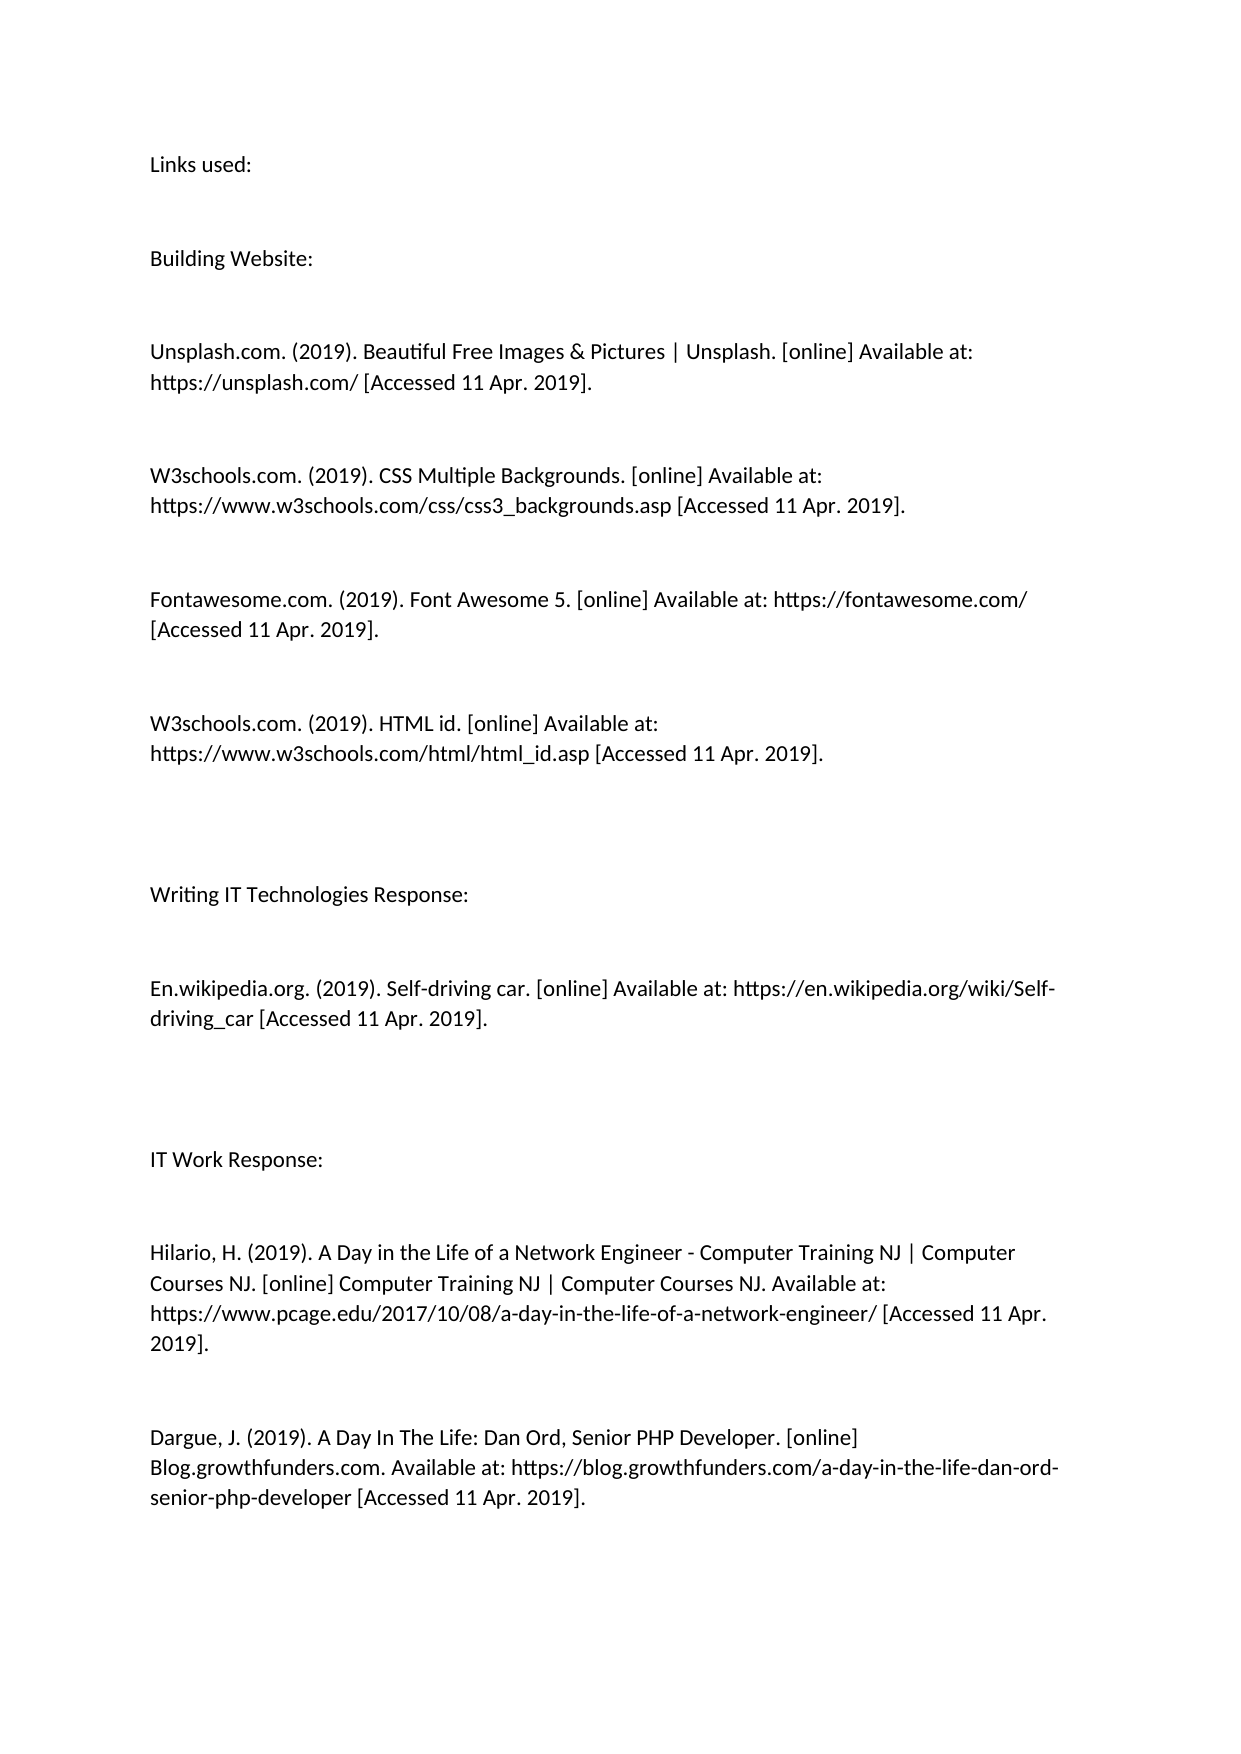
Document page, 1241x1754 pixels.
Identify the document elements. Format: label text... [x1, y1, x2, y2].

text Hilario, H. (2019). A Day in the Life of a Network Engineer - Computer Training NJ | Computer Courses NJ. [online] Computer Training NJ | Computer Courses NJ. Available at: https://www.pcage.edu/2017/10/08/a-day-in-the-life-of-a-network-engineer/ [Accessed 11 Apr. 2019]. [150, 1238, 1090, 1357]
text Building Website: [150, 244, 1090, 272]
text W3schools.com. (2019). CSS Multiple Backgrounds. [online] Available at: https://www.w3schools.com/css/css3_backgrounds.asp [Accessed 11 Apr. 2019]. [150, 461, 1090, 520]
text Unsplash.com. (2019). Beautiful Free Images & Pictures | Unsplash. [online] Available at: https://unsplash.com/ [Accessed 11 Apr. 2019]. [150, 337, 1090, 396]
text W3schools.com. (2019). HTML id. [online] Available at: https://www.w3schools.com/html/html_id.asp [Accessed 11 Apr. 2019]. [150, 709, 1090, 768]
text Fontawesome.com. (2019). Font Awesome 5. [online] Available at: https://fontawesome.com/ [Accessed 11 Apr. 2019]. [150, 585, 1090, 644]
text En.wikipedia.org. (2019). Self-driving car. [online] Available at: https://en.wikipedia.org/wiki/Self-driving_car [Accessed 11 Apr. 2019]. [150, 974, 1090, 1032]
text Dargue, J. (2019). A Day In The Life: Dan Ord, Senior PHP Developer. [online] Blog.growthfunders.com. Available at: https://blog.growthfunders.com/a-day-in-the-life-dan-ord-senior-php-developer [Accessed 11 Apr. 2019]. [150, 1423, 1090, 1511]
text IT Work Response: [150, 1145, 1090, 1173]
text Writing IT Technologies Response: [150, 880, 1090, 908]
text Links used: [150, 150, 1090, 178]
